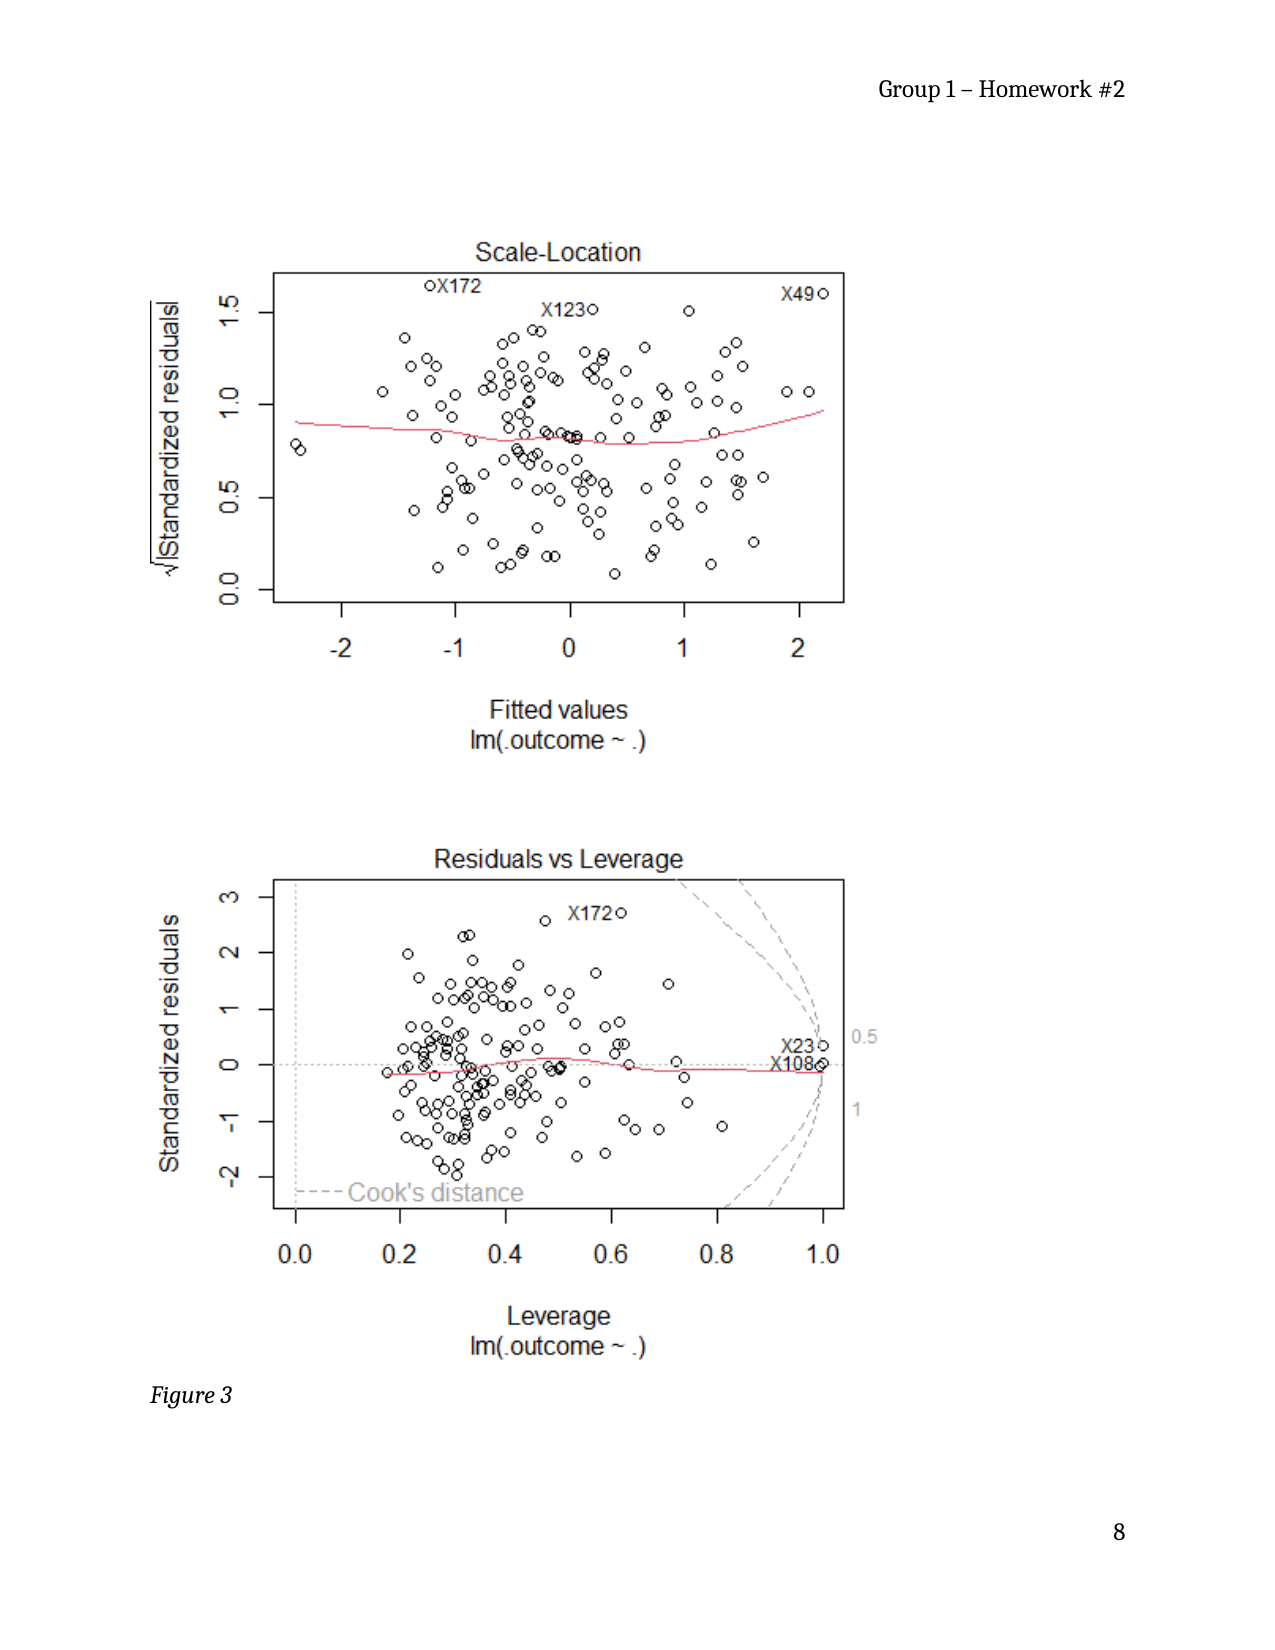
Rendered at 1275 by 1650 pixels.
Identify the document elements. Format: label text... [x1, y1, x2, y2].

picture [150, 150, 908, 1363]
